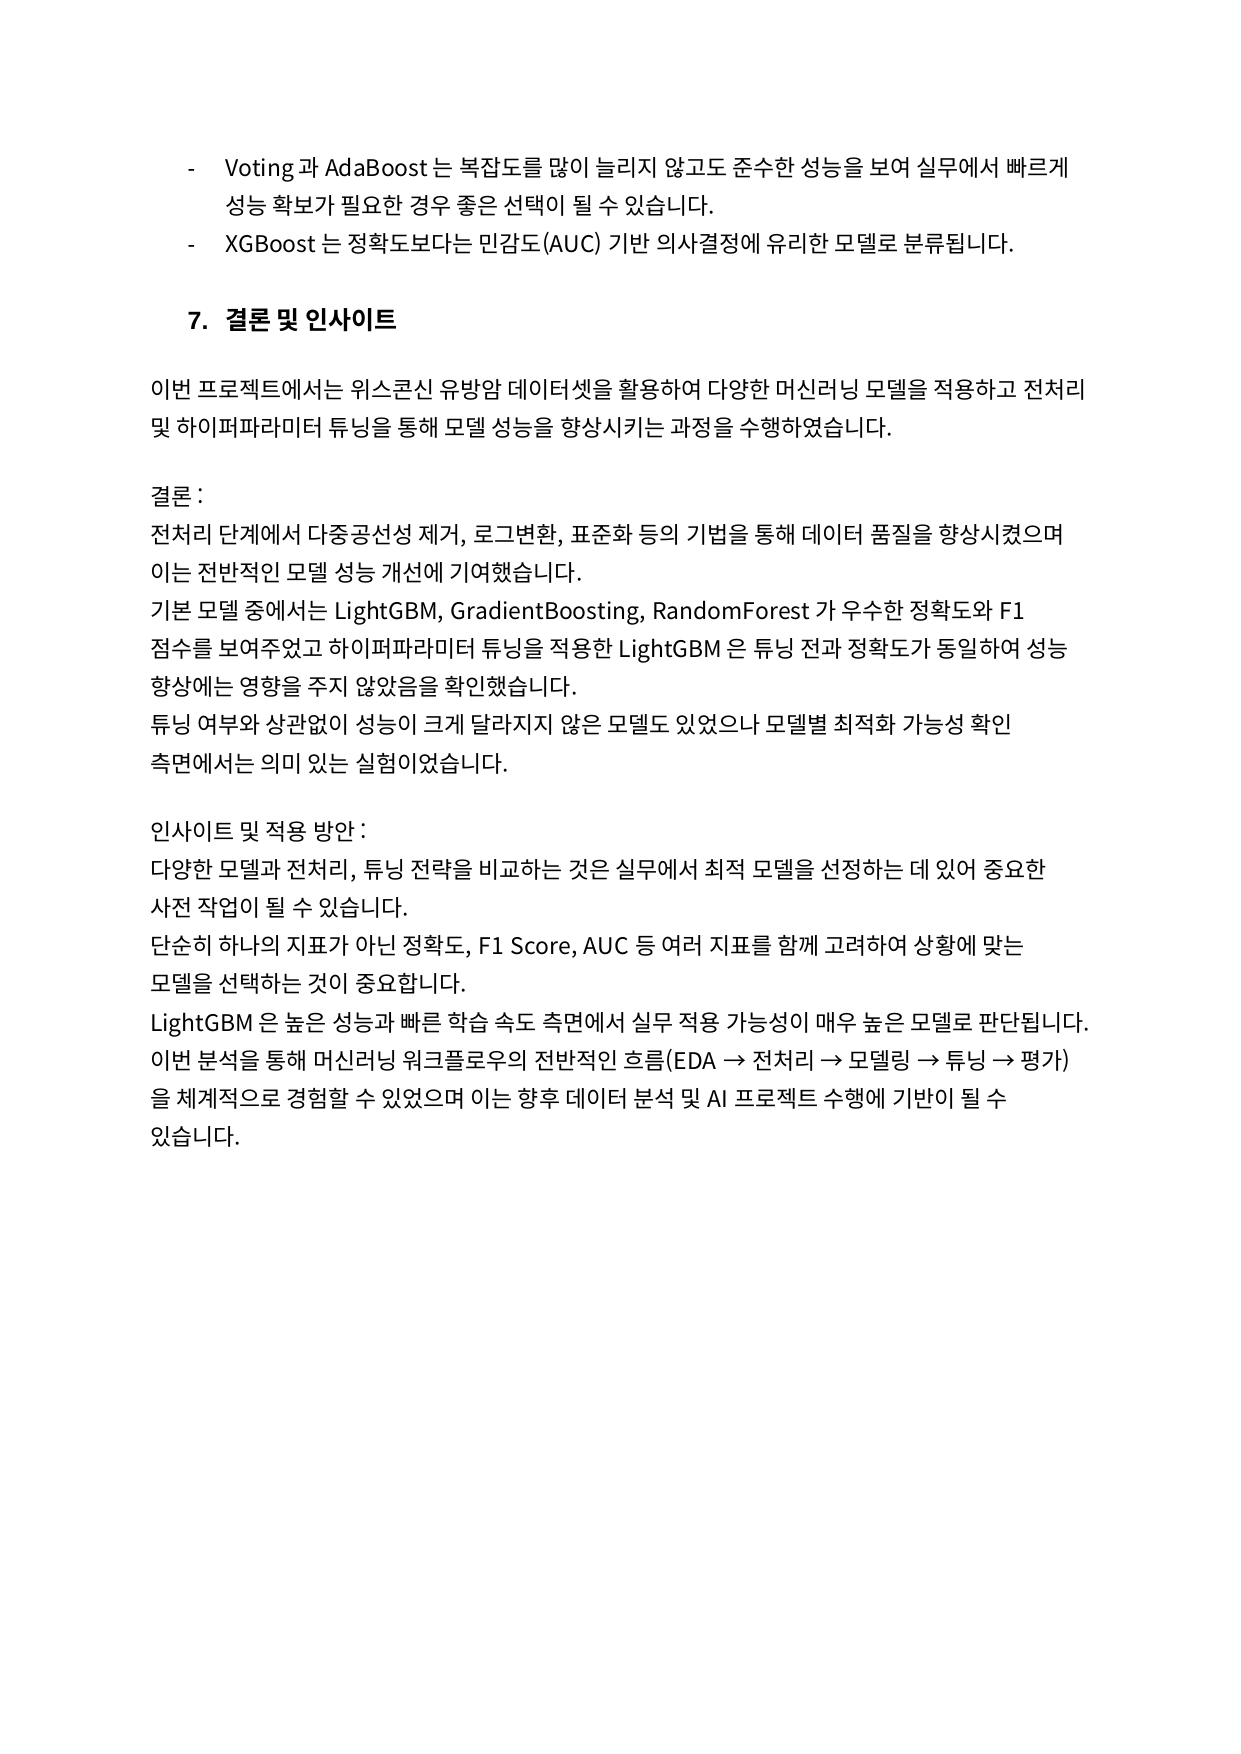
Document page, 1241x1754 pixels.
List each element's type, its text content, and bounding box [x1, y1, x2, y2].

text 인사이트 및 적용 방안 : [150, 814, 1090, 847]
list Voting과 AdaBoost는 복잡도를 많이 늘리지 않고도 준수한 성능을 보여 실무에서 빠르게 성능 확보가 필요한 경우 좋은 선택이 될 수 있습니다. [187, 150, 1090, 221]
text 결론 : [150, 479, 1090, 512]
text 전처리 단계에서 다중공선성 제거, 로그변환, 표준화 등의 기법을 통해 데이터 품질을 향상시켰으며 이는 전반적인 모델 성능 개선에 기여했습니다. [150, 517, 1090, 588]
text LightGBM은 높은 성능과 빠른 학습 속도 측면에서 실무 적용 가능성이 매우 높은 모델로 판단됩니다. [150, 1004, 1090, 1038]
text 기본 모델 중에서는 LightGBM, GradientBoosting, RandomForest가 우수한 정확도와 F1 점수를 보여주었고 하이퍼파라미터 튜닝을 적용한 LightGBM은 튜닝 전과 정확도가 동일하여 성능 향상에는 영향을 주지 않았음을 확인했습니다. [150, 593, 1090, 702]
text 이번 프로젝트에서는 위스콘신 유방암 데이터셋을 활용하여 다양한 머신러닝 모델을 적용하고 전처리 및 하이퍼파라미터 튜닝을 통해 모델 성능을 향상시키는 과정을 수행하였습니다. [150, 372, 1090, 443]
text 단순히 하나의 지표가 아닌 정확도, F1 Score, AUC 등 여러 지표를 함께 고려하여 상황에 맞는 모델을 선택하는 것이 중요합니다. [150, 928, 1090, 999]
text 다양한 모델과 전처리, 튜닝 전략을 비교하는 것은 실무에서 최적 모델을 선정하는 데 있어 중요한 사전 작업이 될 수 있습니다. [150, 852, 1090, 923]
subtitle 결론 및 인사이트 [187, 300, 1090, 337]
text 튜닝 여부와 상관없이 성능이 크게 달라지지 않은 모델도 있었으나 모델별 최적화 가능성 확인 측면에서는 의미 있는 실험이었습니다. [150, 707, 1090, 779]
text 이번 분석을 통해 머신러닝 워크플로우의 전반적인 흐름(EDA → 전처리 → 모델링 → 튜닝 → 평가)을 체계적으로 경험할 수 있었으며 이는 향후 데이터 분석 및 AI 프로젝트 수행에 기반이 될 수 있습니다. [150, 1043, 1090, 1152]
list XGBoost는 정확도보다는 민감도(AUC) 기반 의사결정에 유리한 모델로 분류됩니다. [187, 226, 1090, 259]
